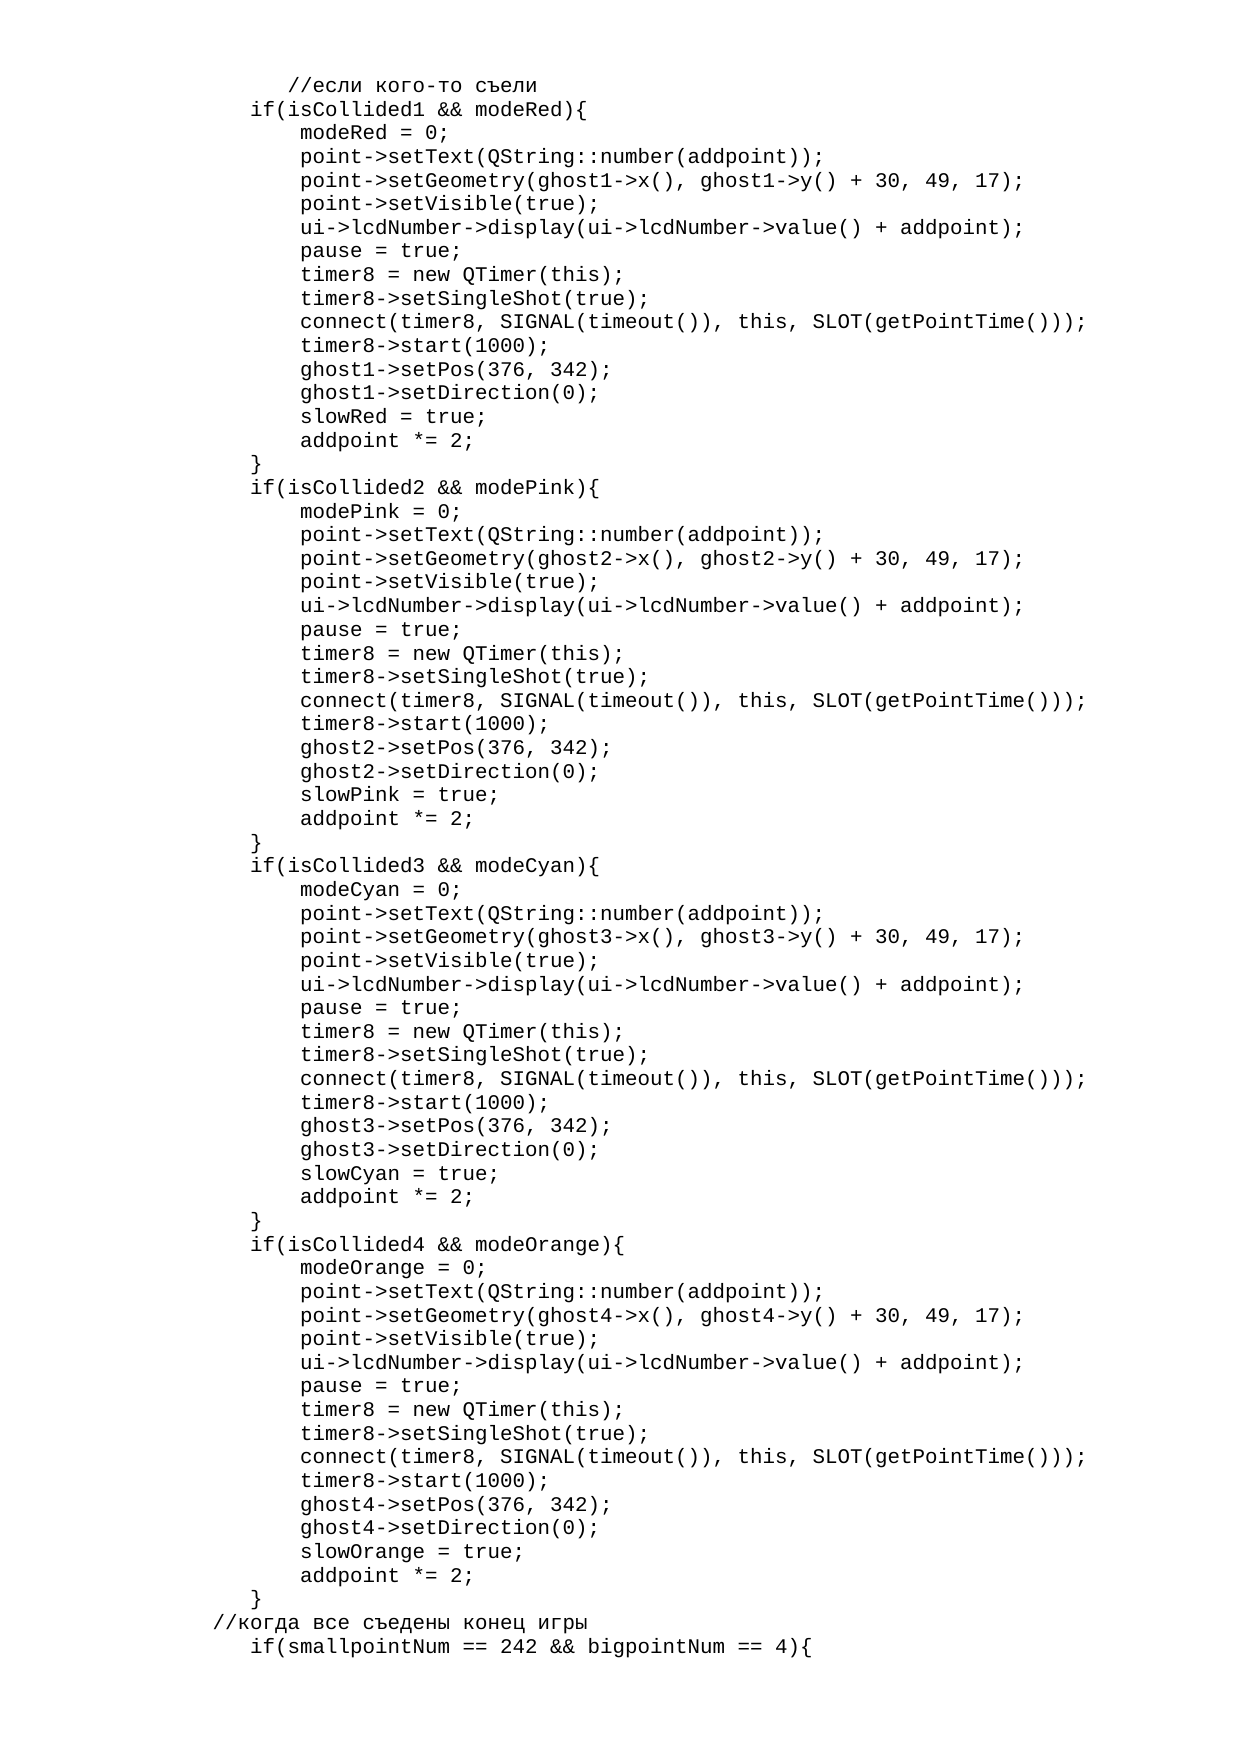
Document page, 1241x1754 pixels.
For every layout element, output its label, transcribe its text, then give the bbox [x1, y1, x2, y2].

text timer8->start(1000); [150, 713, 1165, 737]
text ghost1->setPos(376, 342); [150, 359, 1165, 382]
text timer8->setSingleShot(true); [150, 666, 1165, 690]
text timer8->start(1000); [150, 1092, 1165, 1115]
text connect(timer8, SIGNAL(timeout()), this, SLOT(getPointTime())); [150, 1446, 1165, 1470]
text modePink = 0; [150, 501, 1165, 524]
text slowCyan = true; [150, 1163, 1165, 1186]
text connect(timer8, SIGNAL(timeout()), this, SLOT(getPointTime())); [150, 311, 1165, 335]
text timer8->start(1000); [150, 1470, 1165, 1494]
text timer8 = new QTimer(this); [150, 264, 1165, 288]
text if(isCollided2 && modePink){ [150, 477, 1165, 501]
text pause = true; [150, 1376, 1165, 1399]
text if(isCollided3 && modeCyan){ [150, 855, 1165, 879]
text ui->lcdNumber->display(ui->lcdNumber->value() + addpoint); [150, 973, 1165, 997]
text pause = true; [150, 997, 1165, 1021]
text timer8->setSingleShot(true); [150, 288, 1165, 311]
text point->setGeometry(ghost2->x(), ghost2->y() + 30, 49, 17); [150, 548, 1165, 572]
text timer8 = new QTimer(this); [150, 1399, 1165, 1423]
text ghost3->setPos(376, 342); [150, 1115, 1165, 1139]
text ui->lcdNumber->display(ui->lcdNumber->value() + addpoint); [150, 595, 1165, 619]
text modeRed = 0; [150, 122, 1165, 146]
text ghost2->setDirection(0); [150, 761, 1165, 784]
text timer8 = new QTimer(this); [150, 1021, 1165, 1044]
text ui->lcdNumber->display(ui->lcdNumber->value() + addpoint); [150, 217, 1165, 241]
text ghost4->setDirection(0); [150, 1517, 1165, 1541]
text ghost4->setPos(376, 342); [150, 1494, 1165, 1517]
text connect(timer8, SIGNAL(timeout()), this, SLOT(getPointTime())); [150, 690, 1165, 713]
text } [150, 453, 1165, 477]
text point->setText(QString::number(addpoint)); [150, 903, 1165, 926]
text pause = true; [150, 241, 1165, 264]
text ui->lcdNumber->display(ui->lcdNumber->value() + addpoint); [150, 1352, 1165, 1376]
text point->setVisible(true); [150, 1328, 1165, 1352]
text } [150, 1588, 1165, 1612]
text modeOrange = 0; [150, 1257, 1165, 1281]
text ghost1->setDirection(0); [150, 382, 1165, 406]
text ghost3->setDirection(0); [150, 1139, 1165, 1163]
text } [150, 832, 1165, 855]
text slowRed = true; [150, 406, 1165, 430]
text timer8->setSingleShot(true); [150, 1423, 1165, 1446]
text pause = true; [150, 619, 1165, 642]
text //когда все съедены конец игры [150, 1612, 1165, 1636]
text timer8->start(1000); [150, 335, 1165, 359]
text point->setVisible(true); [150, 193, 1165, 217]
text timer8 = new QTimer(this); [150, 642, 1165, 666]
text modeCyan = 0; [150, 879, 1165, 903]
text if(smallpointNum == 242 && bigpointNum == 4){ [150, 1636, 1165, 1659]
text point->setVisible(true); [150, 572, 1165, 595]
text ghost2->setPos(376, 342); [150, 737, 1165, 761]
text connect(timer8, SIGNAL(timeout()), this, SLOT(getPointTime())); [150, 1068, 1165, 1092]
text if(isCollided4 && modeOrange){ [150, 1234, 1165, 1257]
text //если кого-то съели [150, 75, 1165, 99]
text slowOrange = true; [150, 1541, 1165, 1565]
text point->setGeometry(ghost3->x(), ghost3->y() + 30, 49, 17); [150, 926, 1165, 950]
text timer8->setSingleShot(true); [150, 1044, 1165, 1068]
text if(isCollided1 && modeRed){ [150, 99, 1165, 122]
text addpoint *= 2; [150, 808, 1165, 832]
text addpoint *= 2; [150, 430, 1165, 453]
text point->setText(QString::number(addpoint)); [150, 146, 1165, 169]
text slowPink = true; [150, 784, 1165, 808]
text point->setText(QString::number(addpoint)); [150, 1281, 1165, 1304]
text point->setGeometry(ghost1->x(), ghost1->y() + 30, 49, 17); [150, 169, 1165, 193]
text point->setText(QString::number(addpoint)); [150, 524, 1165, 548]
text addpoint *= 2; [150, 1565, 1165, 1588]
text point->setGeometry(ghost4->x(), ghost4->y() + 30, 49, 17); [150, 1304, 1165, 1328]
text point->setVisible(true); [150, 950, 1165, 973]
text addpoint *= 2; [150, 1186, 1165, 1210]
text } [150, 1210, 1165, 1234]
